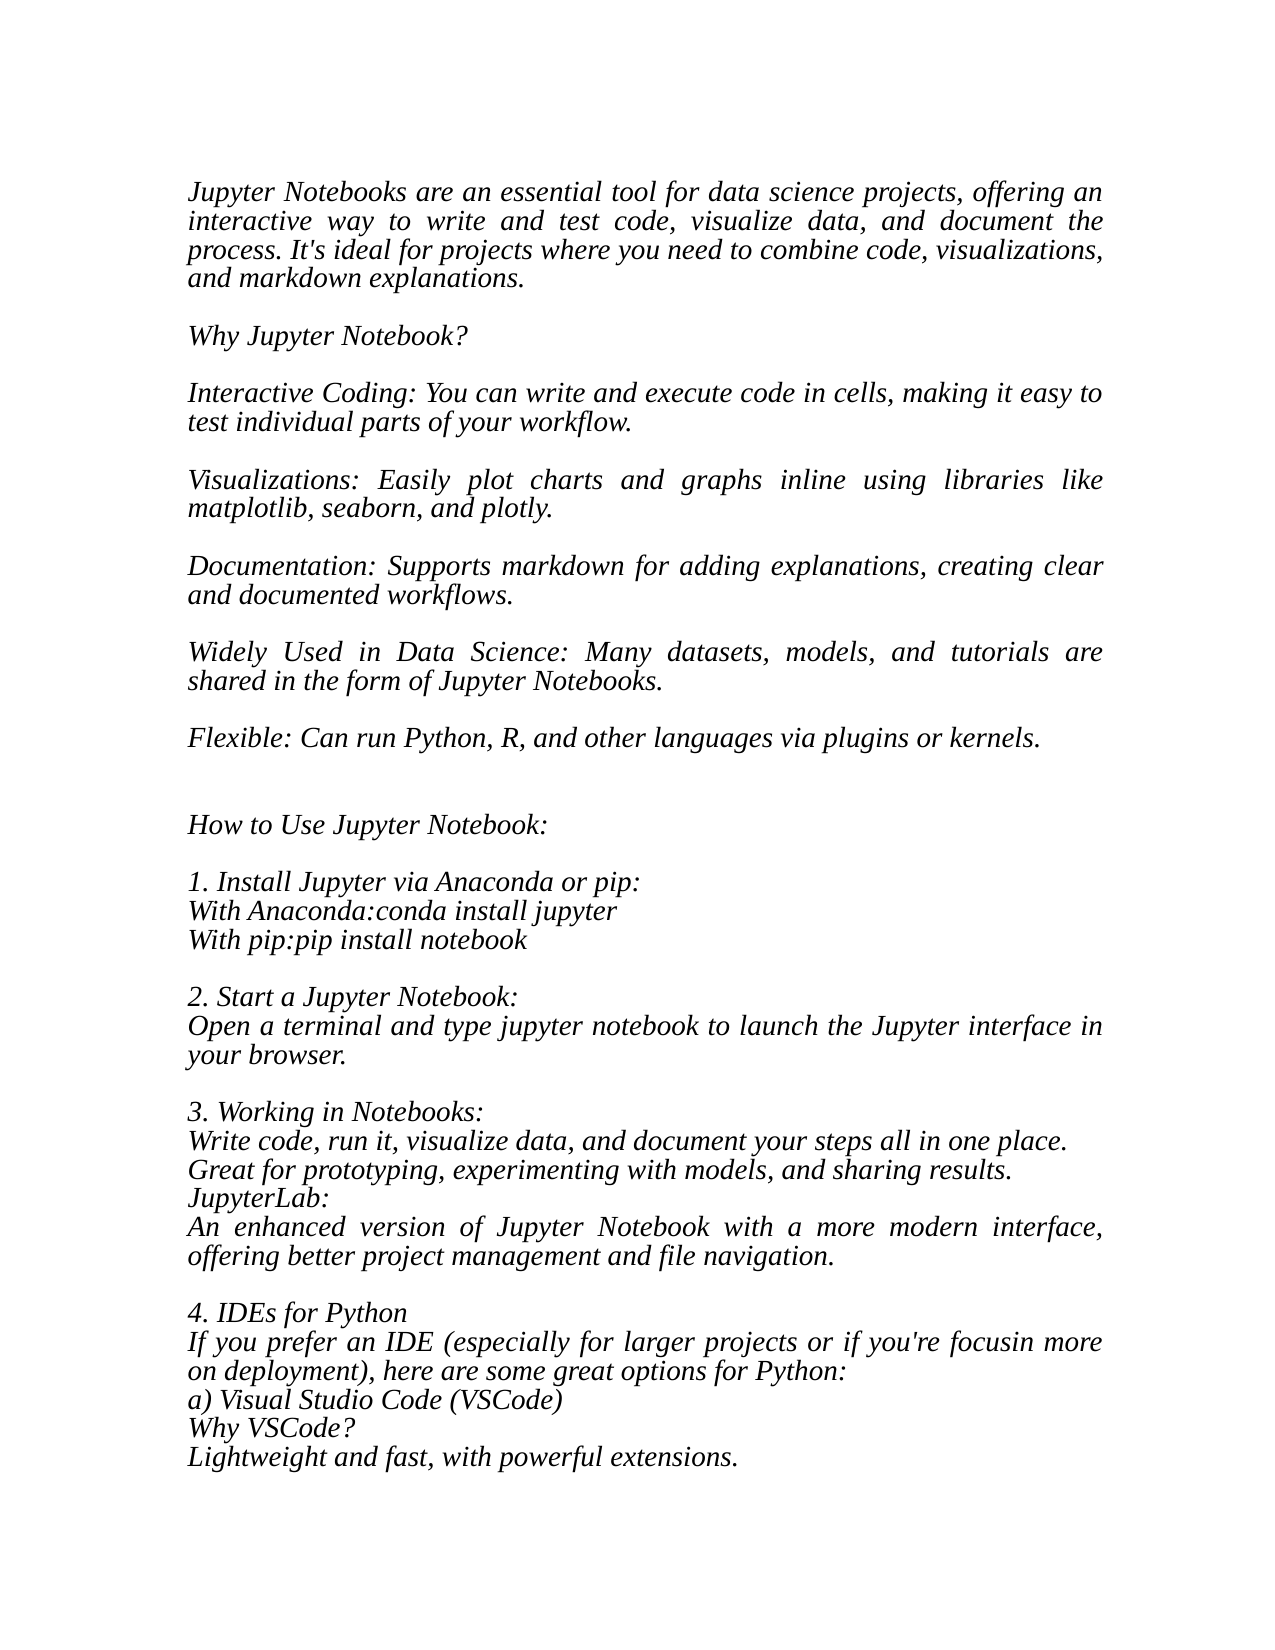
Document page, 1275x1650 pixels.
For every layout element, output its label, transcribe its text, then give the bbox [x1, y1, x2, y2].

text Widely Used in Data Science: Many datasets, models, and tutorials are shared in the form of Jupyter Notebooks. [187, 639, 1104, 696]
text If you prefer an IDE (especially for larger projects or if you're focusin more on deployment), here are some great options for Python: [187, 1329, 1104, 1386]
text 2. Start a Jupyter Notebook: [187, 984, 1104, 1012]
text Great for prototyping, experimenting with models, and sharing results. [187, 1156, 1104, 1185]
text a) Visual Studio Code (VSCode) [187, 1386, 1104, 1415]
text With Anaconda:conda install jupyter [187, 897, 1104, 926]
text Interactive Coding: You can write and execute code in cells, making it easy to test individual parts of your workflow. [187, 380, 1104, 437]
text Why Jupyter Notebook? [187, 322, 1104, 351]
text An enhanced version of Jupyter Notebook with a more modern interface, offering better project management and file navigation. [187, 1214, 1104, 1271]
text Documentation: Supports markdown for adding explanations, creating clear and documented workflows. [187, 552, 1104, 610]
text With pip:pip install notebook [187, 926, 1104, 955]
text Flexible: Can run Python, R, and other languages via plugins or kernels. [187, 725, 1104, 754]
text JupyterLab: [187, 1185, 1104, 1214]
text Why VSCode? [187, 1415, 1104, 1444]
text How to Use Jupyter Notebook: [187, 811, 1104, 840]
text Open a terminal and type jupyter notebook to launch the Jupyter interface in your browser. [187, 1012, 1104, 1070]
text Jupyter Notebooks are an essential tool for data science projects, offering an interactive way to write and test code, visualize data, and document the process. It's ideal for projects where you need to combine code, visualizations, and markdown explanations. [187, 179, 1104, 294]
text Write code, run it, visualize data, and document your steps all in one place. [187, 1127, 1104, 1156]
text Visualizations: Easily plot charts and graphs inline using libraries like matplotlib, seaborn, and plotly. [187, 466, 1104, 524]
text 3. Working in Notebooks: [187, 1099, 1104, 1127]
text 4. IDEs for Python [187, 1300, 1104, 1329]
text 1. Install Jupyter via Anaconda or pip: [187, 869, 1104, 897]
text Lightweight and fast, with powerful extensions. [187, 1444, 1104, 1472]
